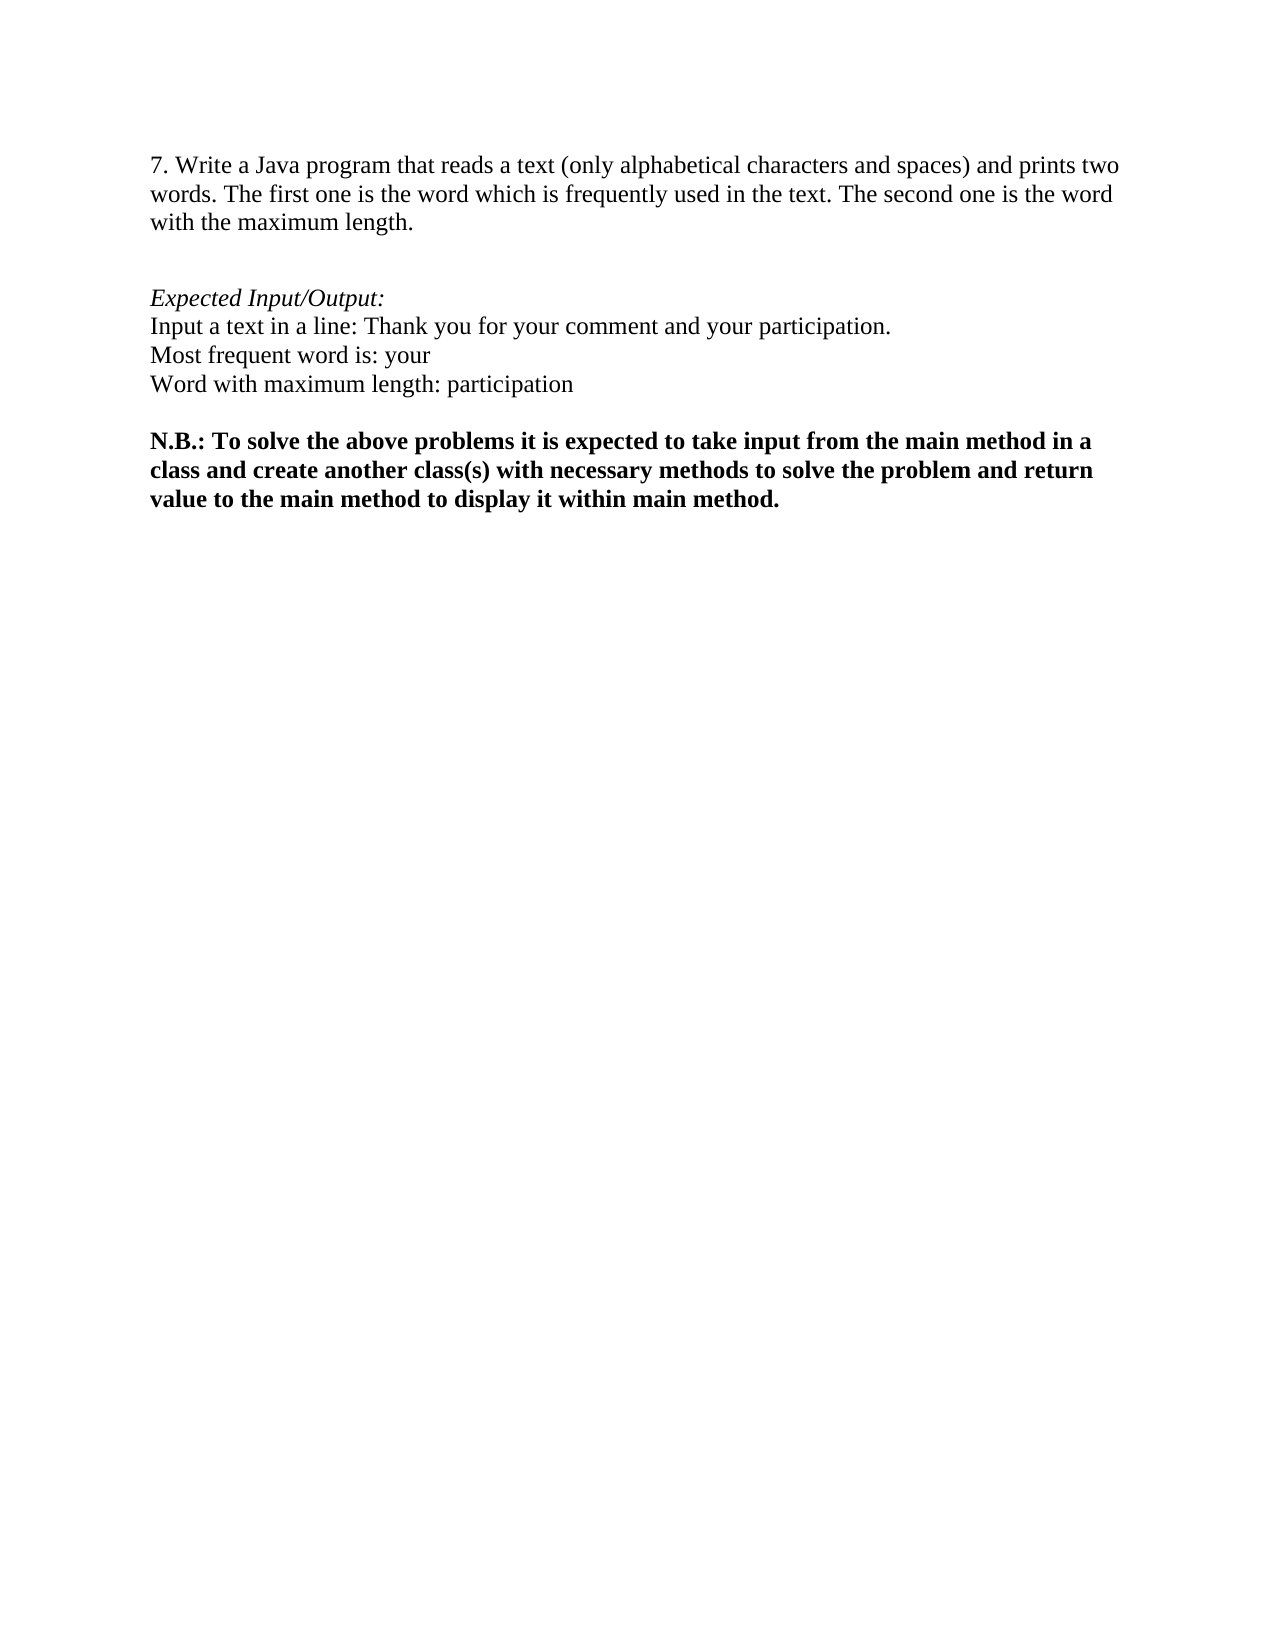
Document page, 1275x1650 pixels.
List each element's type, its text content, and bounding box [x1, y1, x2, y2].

text Most frequent word is: your [150, 340, 1125, 369]
text Word with maximum length: participation [150, 369, 1125, 398]
text Input a text in a line: Thank you for your comment and your participation. [150, 311, 1125, 340]
text Expected Input/Output: [150, 283, 1125, 311]
text N.B.: To solve the above problems it is expected to take input from the main method in a class and create another class(s) with necessary methods to solve the problem and return value to the main method to display it within main method. [150, 426, 1125, 513]
text 7. Write a Java program that reads a text (only alphabetical characters and spaces) and prints two words. The first one is the word which is frequently used in the text. The second one is the word with the maximum length. [150, 150, 1125, 265]
